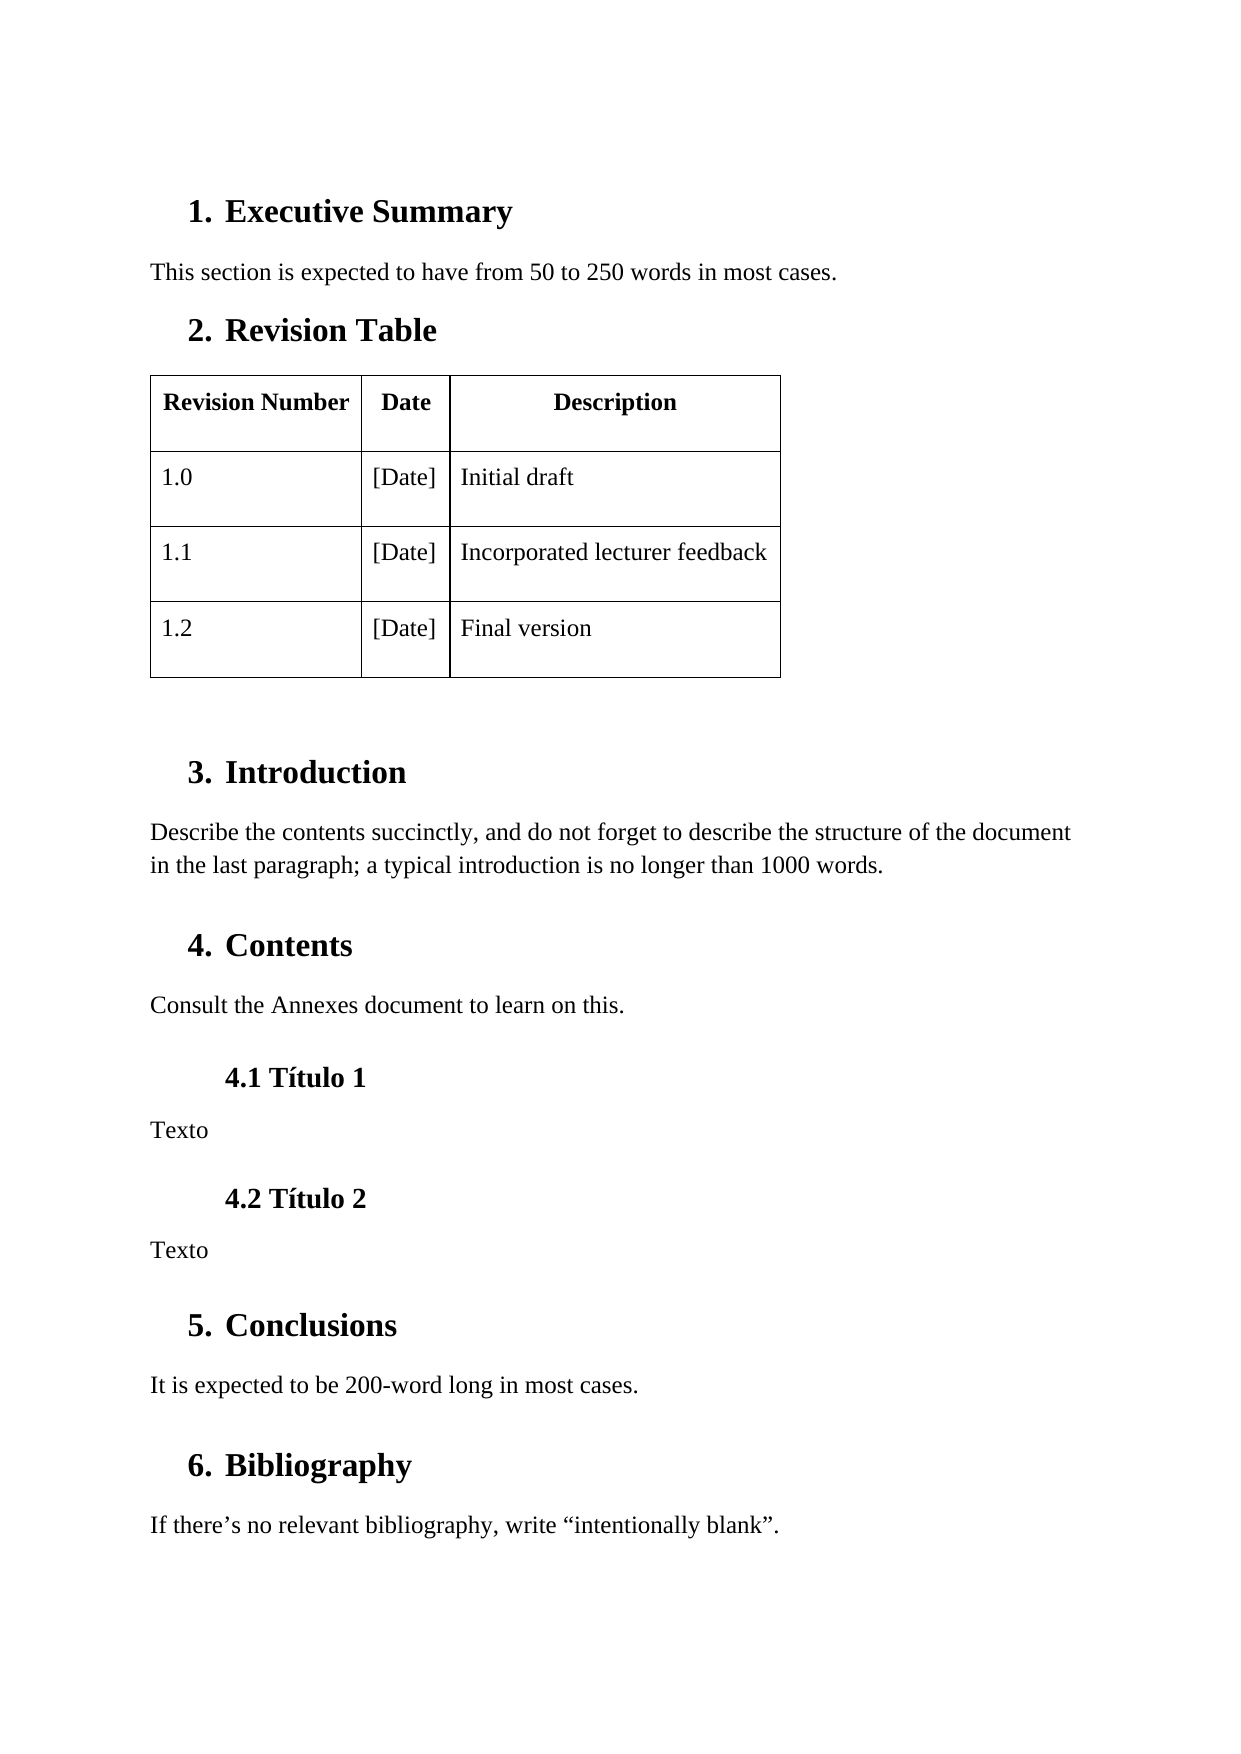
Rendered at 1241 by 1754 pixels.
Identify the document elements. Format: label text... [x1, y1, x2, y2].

table_cell [Date] [362, 452, 449, 526]
text If there’s no relevant bibliography, write “intentionally blank”. [150, 1510, 1090, 1539]
text Describe the contents succinctly, and do not forget to describe the structure of the document in the last paragraph; a typical introduction is no longer than 1000 words. [150, 817, 1090, 879]
subtitle 4.2 Título 2 [150, 1181, 1090, 1214]
subtitle Conclusions [187, 1306, 1090, 1344]
subtitle 4.1 Título 1 [150, 1060, 1090, 1094]
text It is expected to be 200-word long in most cases. [150, 1371, 1090, 1399]
text Texto [150, 1235, 1090, 1264]
table_cell Incorporated lecturer feedback [451, 527, 780, 601]
text Texto [150, 1115, 1090, 1143]
subtitle Contents [187, 925, 1090, 963]
text This section is expected to have from 50 to 250 words in most cases. [150, 257, 1090, 285]
table_header Revision Number [151, 376, 361, 451]
table_cell 1.1 [151, 527, 361, 601]
text Consult the Annexes document to learn on this. [150, 990, 1090, 1018]
subtitle Revision Table [187, 310, 1090, 349]
table_cell [Date] [362, 602, 449, 677]
table_cell 1.0 [151, 452, 361, 526]
table_header Date [362, 376, 449, 451]
table_cell Initial draft [451, 452, 780, 526]
subtitle Bibliography [187, 1445, 1090, 1484]
subtitle Introduction [187, 752, 1090, 791]
table_header Description [451, 376, 780, 451]
table_cell [Date] [362, 527, 449, 601]
subtitle Executive Summary [187, 192, 1090, 230]
table_cell 1.2 [151, 602, 361, 677]
table_cell Final version [451, 602, 780, 677]
